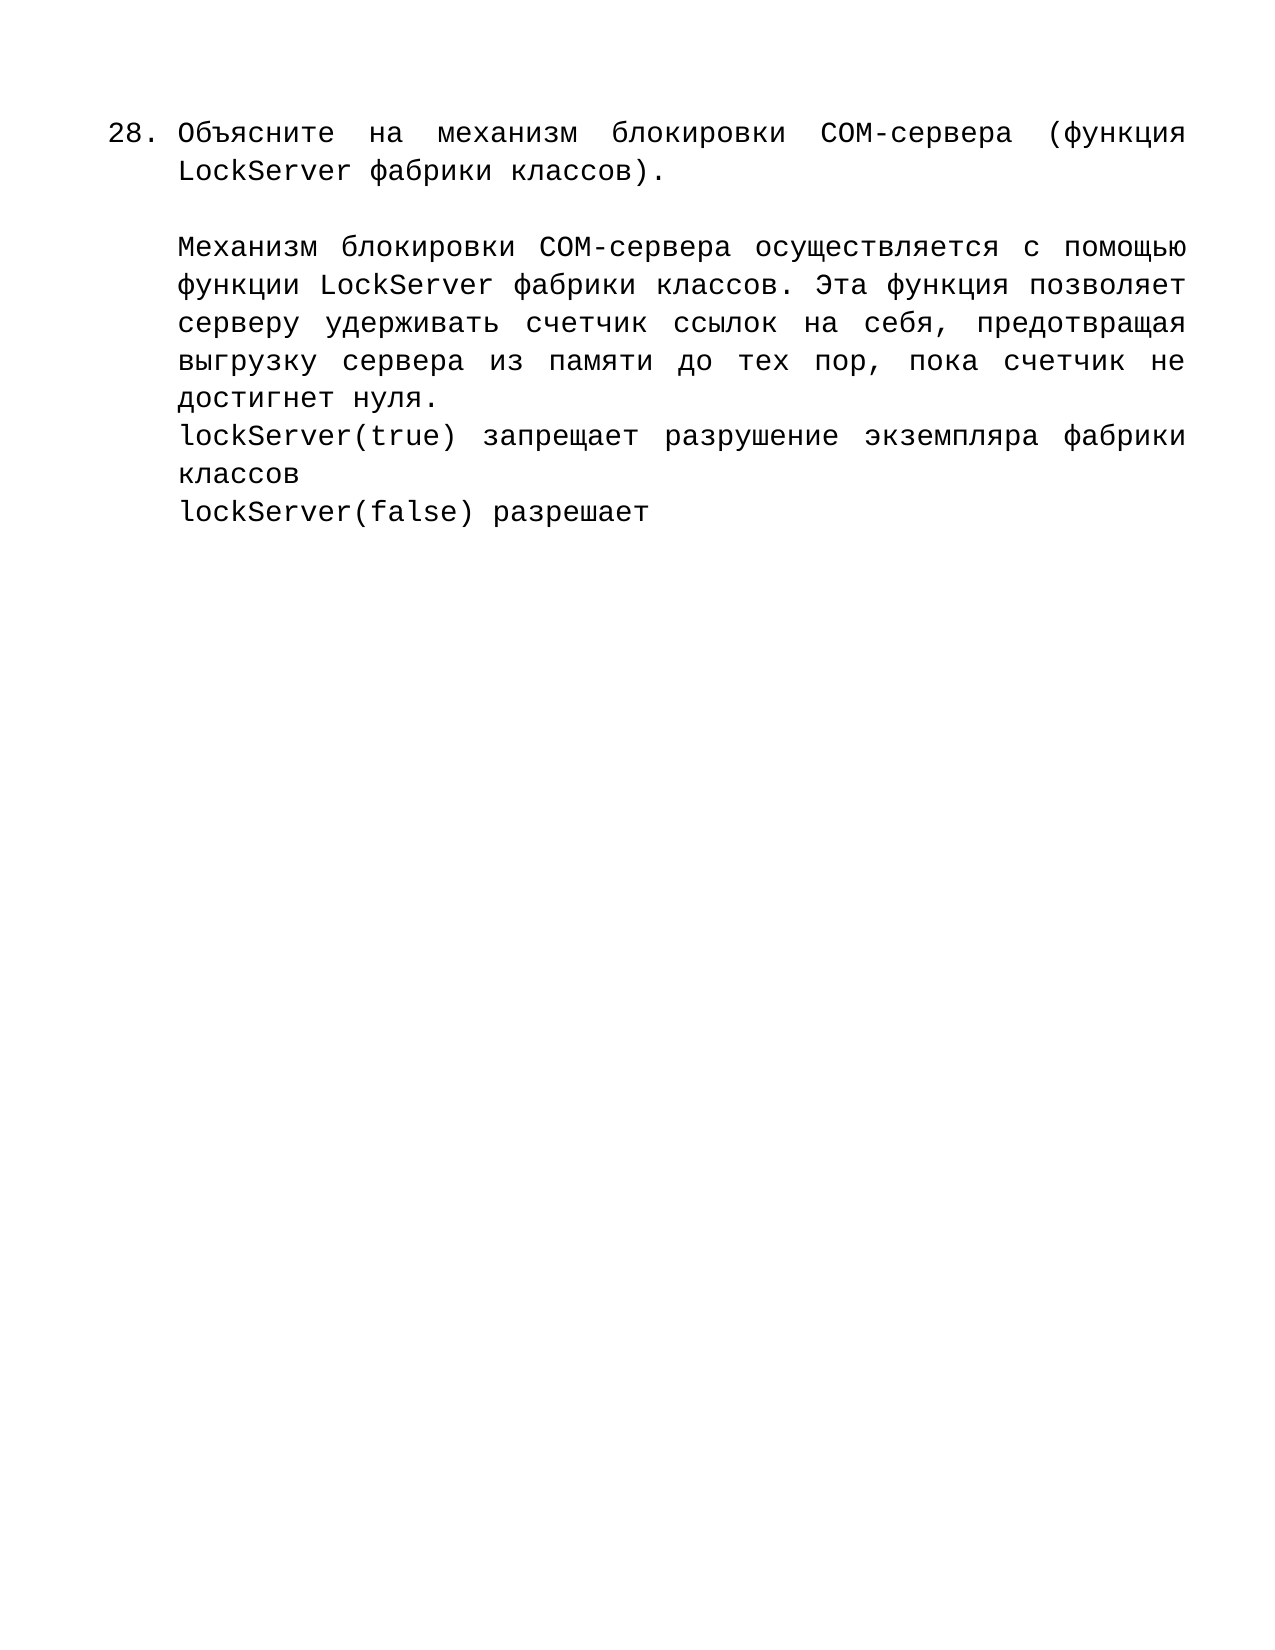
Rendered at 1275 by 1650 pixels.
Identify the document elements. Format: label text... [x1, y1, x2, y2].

text lockServer(false) разрешает [177, 497, 1186, 530]
text Механизм блокировки COM-сервера осуществляется с помощью функции LockServer фабрики классов. Эта функция позволяет серверу удерживать счетчик ссылок на себя, предотвращая выгрузку сервера из памяти до тех пор, пока счетчик не достигнет нуля. [177, 232, 1186, 417]
text lockServer(true) запрещает разрушение экземпляра фабрики классов [177, 421, 1186, 492]
list Объясните на механизм блокировки COM-сервера (функция LockServer фабрики классов). [177, 118, 1186, 189]
